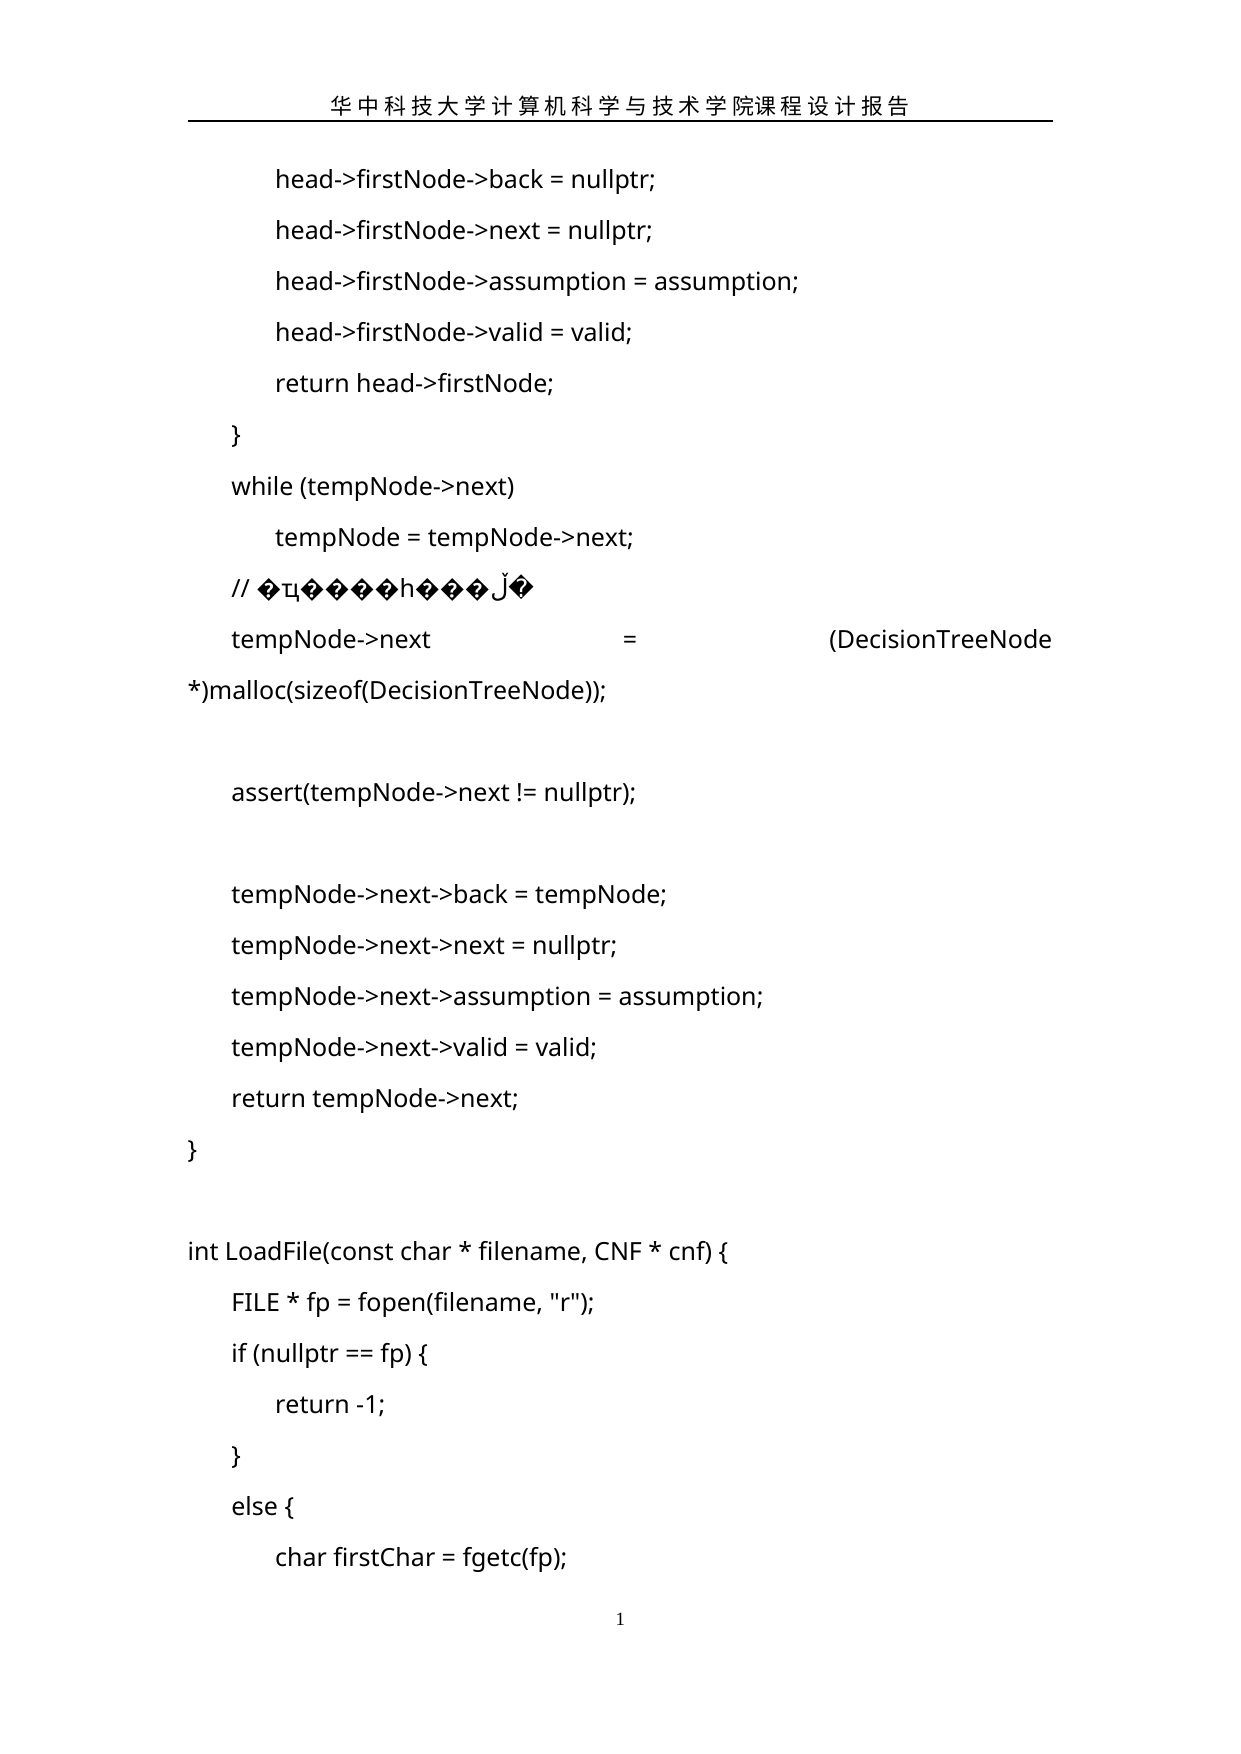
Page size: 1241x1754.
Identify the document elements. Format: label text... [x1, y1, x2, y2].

text head->firstNode->back = nullptr; [187, 162, 1053, 196]
text if (nullptr == fp) { [187, 1336, 1053, 1370]
text char firstChar = fgetc(fp); [187, 1540, 1053, 1574]
text tempNode->next->assumption = assumption; [187, 979, 1053, 1013]
text head->firstNode->next = nullptr; [187, 213, 1053, 247]
text head->firstNode->assumption = assumption; [187, 264, 1053, 298]
text } [187, 1132, 1053, 1166]
text } [187, 1438, 1053, 1472]
text int LoadFile(const char * filename, CNF * cnf) { [187, 1234, 1053, 1268]
text } [187, 417, 1053, 451]
text while (tempNode->next) [187, 468, 1053, 502]
text FILE * fp = fopen(filename, "r"); [187, 1285, 1053, 1319]
text // �ҵ����һ���ڵ� [187, 570, 1053, 604]
text tempNode = tempNode->next; [187, 519, 1053, 553]
text return tempNode->next; [187, 1081, 1053, 1115]
text tempNode->next = (DecisionTreeNode *)malloc(sizeof(DecisionTreeNode)); [187, 621, 1053, 706]
text head->firstNode->valid = valid; [187, 315, 1053, 349]
text tempNode->next->valid = valid; [187, 1030, 1053, 1064]
text assert(tempNode->next != nullptr); [187, 774, 1053, 808]
text tempNode->next->back = tempNode; [187, 877, 1053, 911]
text tempNode->next->next = nullptr; [187, 928, 1053, 962]
text return head->firstNode; [187, 366, 1053, 400]
text return -1; [187, 1387, 1053, 1421]
text else { [187, 1489, 1053, 1523]
